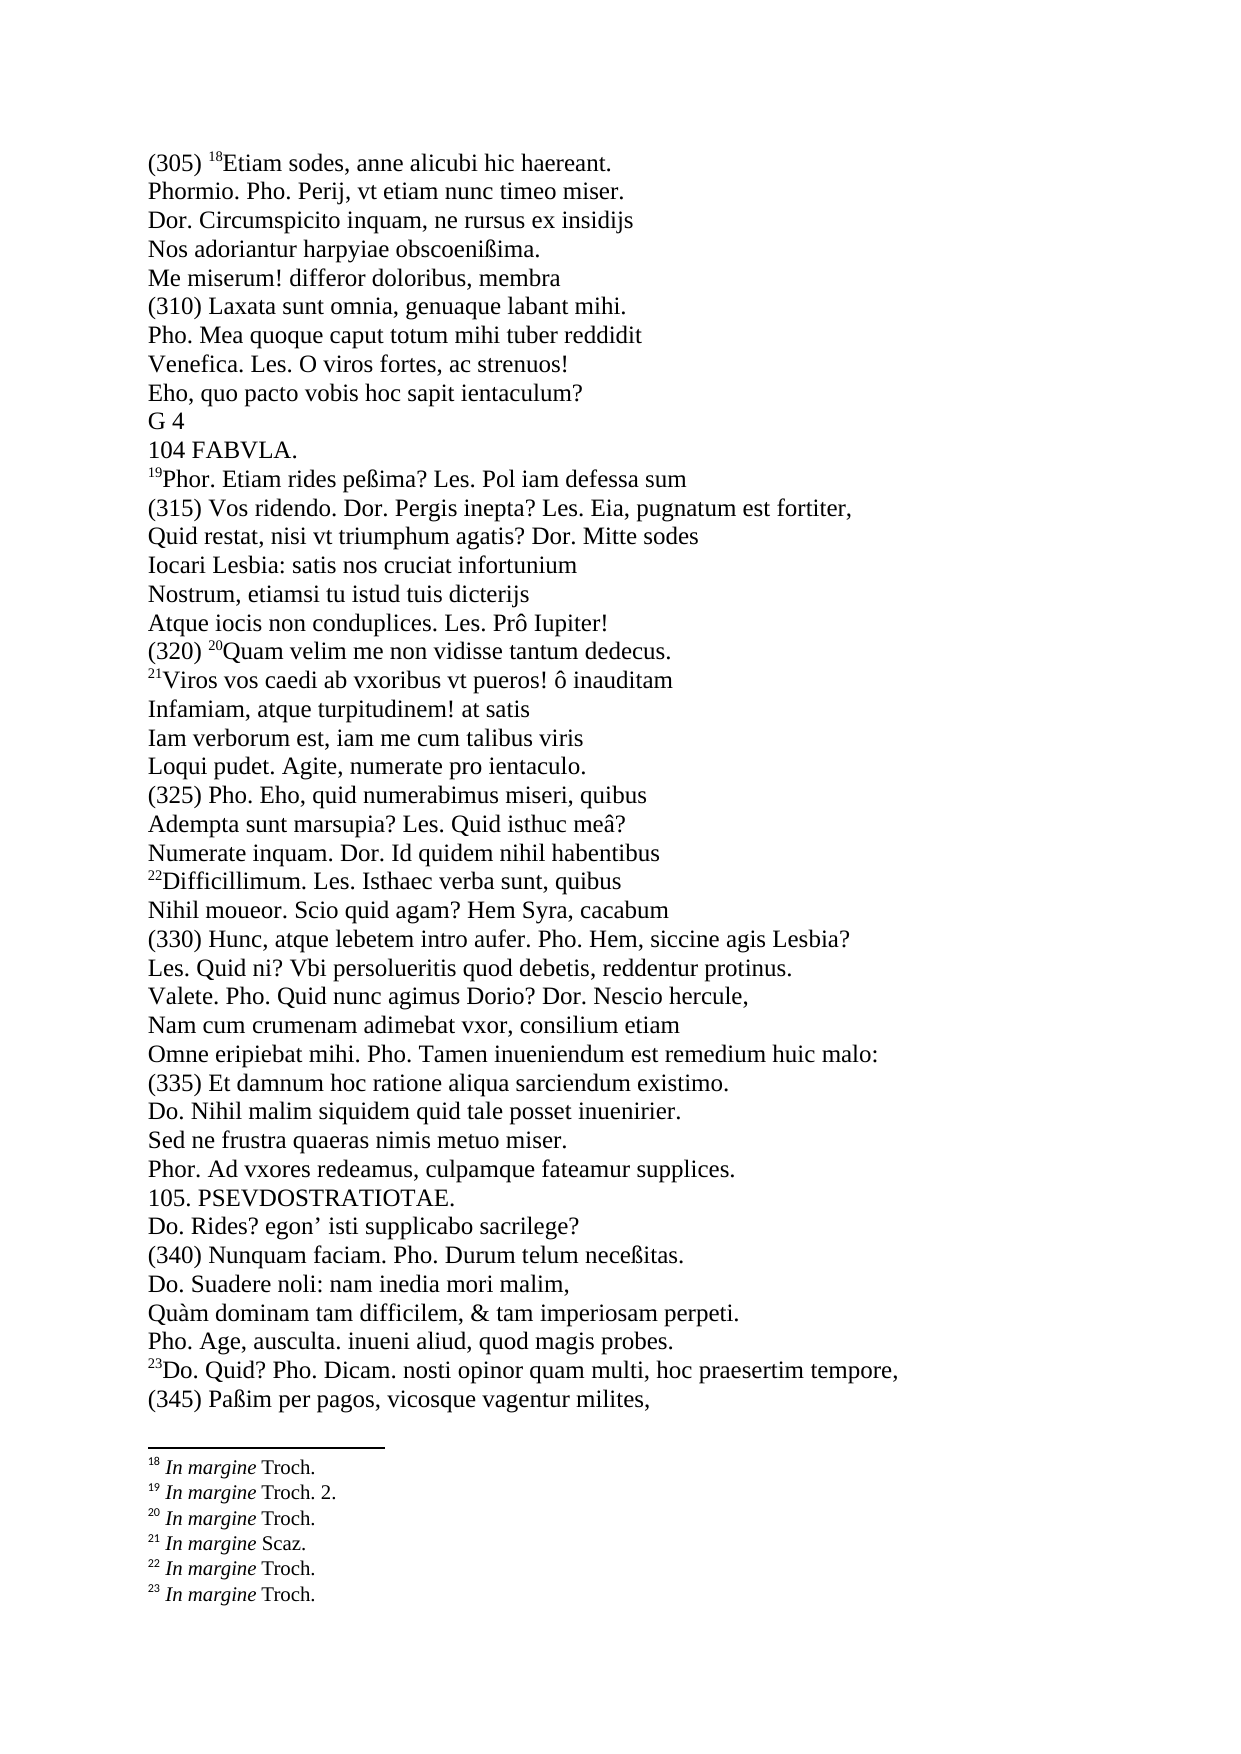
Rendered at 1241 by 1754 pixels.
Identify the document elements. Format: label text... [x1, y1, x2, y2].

text Omne eripiebat mihi. Pho. Tamen inueniendum est remedium huic malo: [148, 1039, 1093, 1068]
text Atque iocis non conduplices. Les. Prô Iupiter! [148, 608, 1093, 636]
text (320) Quam velim me non vidisse tantum dedecus. [148, 636, 1093, 665]
text (335) Et damnum hoc ratione aliqua sarciendum existimo. [148, 1068, 1093, 1096]
text Pho. Age, ausculta. inueni aliud, quod magis probes. [148, 1326, 1093, 1355]
text Do. Nihil malim siquidem quid tale posset inuenirier. [148, 1096, 1093, 1125]
text (315) Vos ridendo. Dor. Pergis inepta? Les. Eia, pugnatum est fortiter, [148, 493, 1093, 521]
text Iam verborum est, iam me cum talibus viris [148, 723, 1093, 751]
text (310) Laxata sunt omnia, genuaque labant mihi. [148, 291, 1093, 320]
text Valete. Pho. Quid nunc agimus Dorio? Dor. Nescio hercule, [148, 981, 1093, 1010]
text Quid restat, nisi vt triumphum agatis? Dor. Mitte sodes [148, 521, 1093, 550]
text Loqui pudet. Agite, numerate pro ientaculo. [148, 751, 1093, 780]
text Do. Rides? egon’ isti supplicabo sacrilege? [148, 1211, 1093, 1240]
text Nostrum, etiamsi tu istud tuis dicterijs [148, 579, 1093, 608]
text 104 FABVLA. [148, 435, 1093, 464]
text (330) Hunc, atque lebetem intro aufer. Pho. Hem, siccine agis Lesbia? [148, 924, 1093, 953]
text Nihil moueor. Scio quid agam? Hem Syra, cacabum [148, 895, 1093, 924]
text Infamiam, atque turpitudinem! at satis [148, 694, 1093, 723]
text Venefica. Les. O viros fortes, ac strenuos! [148, 349, 1093, 378]
text (345) Paßim per pagos, vicosque vagentur milites, [148, 1384, 1093, 1413]
text (305) Etiam sodes, anne alicubi hic haereant. [148, 148, 1093, 176]
text Iocari Lesbia: satis nos cruciat infortunium [148, 550, 1093, 579]
text (340) Nunquam faciam. Pho. Durum telum neceßitas. [148, 1240, 1093, 1269]
text Phor. Etiam rides peßima? Les. Pol iam defessa sum [148, 464, 1093, 493]
text Phor. Ad vxores redeamus, culpamque fateamur supplices. [148, 1154, 1093, 1183]
text Do. Quid? Pho. Dicam. nosti opinor quam multi, hoc praesertim tempore, [148, 1355, 1093, 1384]
text Les. Quid ni? Vbi persolueritis quod debetis, reddentur protinus. [148, 953, 1093, 981]
text Quàm dominam tam difficilem, & tam imperiosam perpeti. [148, 1298, 1093, 1326]
text Difficillimum. Les. Isthaec verba sunt, quibus [148, 866, 1093, 895]
text Pho. Mea quoque caput totum mihi tuber reddidit [148, 320, 1093, 349]
text (325) Pho. Eho, quid numerabimus miseri, quibus [148, 780, 1093, 809]
text 105. PSEVDOSTRATIOTAE. [148, 1183, 1093, 1211]
text Phormio. Pho. Perij, vt etiam nunc timeo miser. [148, 176, 1093, 205]
text Nam cum crumenam adimebat vxor, consilium etiam [148, 1010, 1093, 1039]
text Numerate inquam. Dor. Id quidem nihil habentibus [148, 838, 1093, 866]
text Nos adoriantur harpyiae obscoenißima. [148, 234, 1093, 263]
text Me miserum! differor doloribus, membra [148, 263, 1093, 291]
text Viros vos caedi ab vxoribus vt pueros! ô inauditam [148, 665, 1093, 694]
text Do. Suadere noli: nam inedia mori malim, [148, 1269, 1093, 1298]
text Dor. Circumspicito inquam, ne rursus ex insidijs [148, 205, 1093, 234]
text G 4 [148, 406, 1093, 435]
text Eho, quo pacto vobis hoc sapit ientaculum? [148, 378, 1093, 406]
text Adempta sunt marsupia? Les. Quid isthuc meâ? [148, 809, 1093, 838]
text Sed ne frustra quaeras nimis metuo miser. [148, 1125, 1093, 1154]
